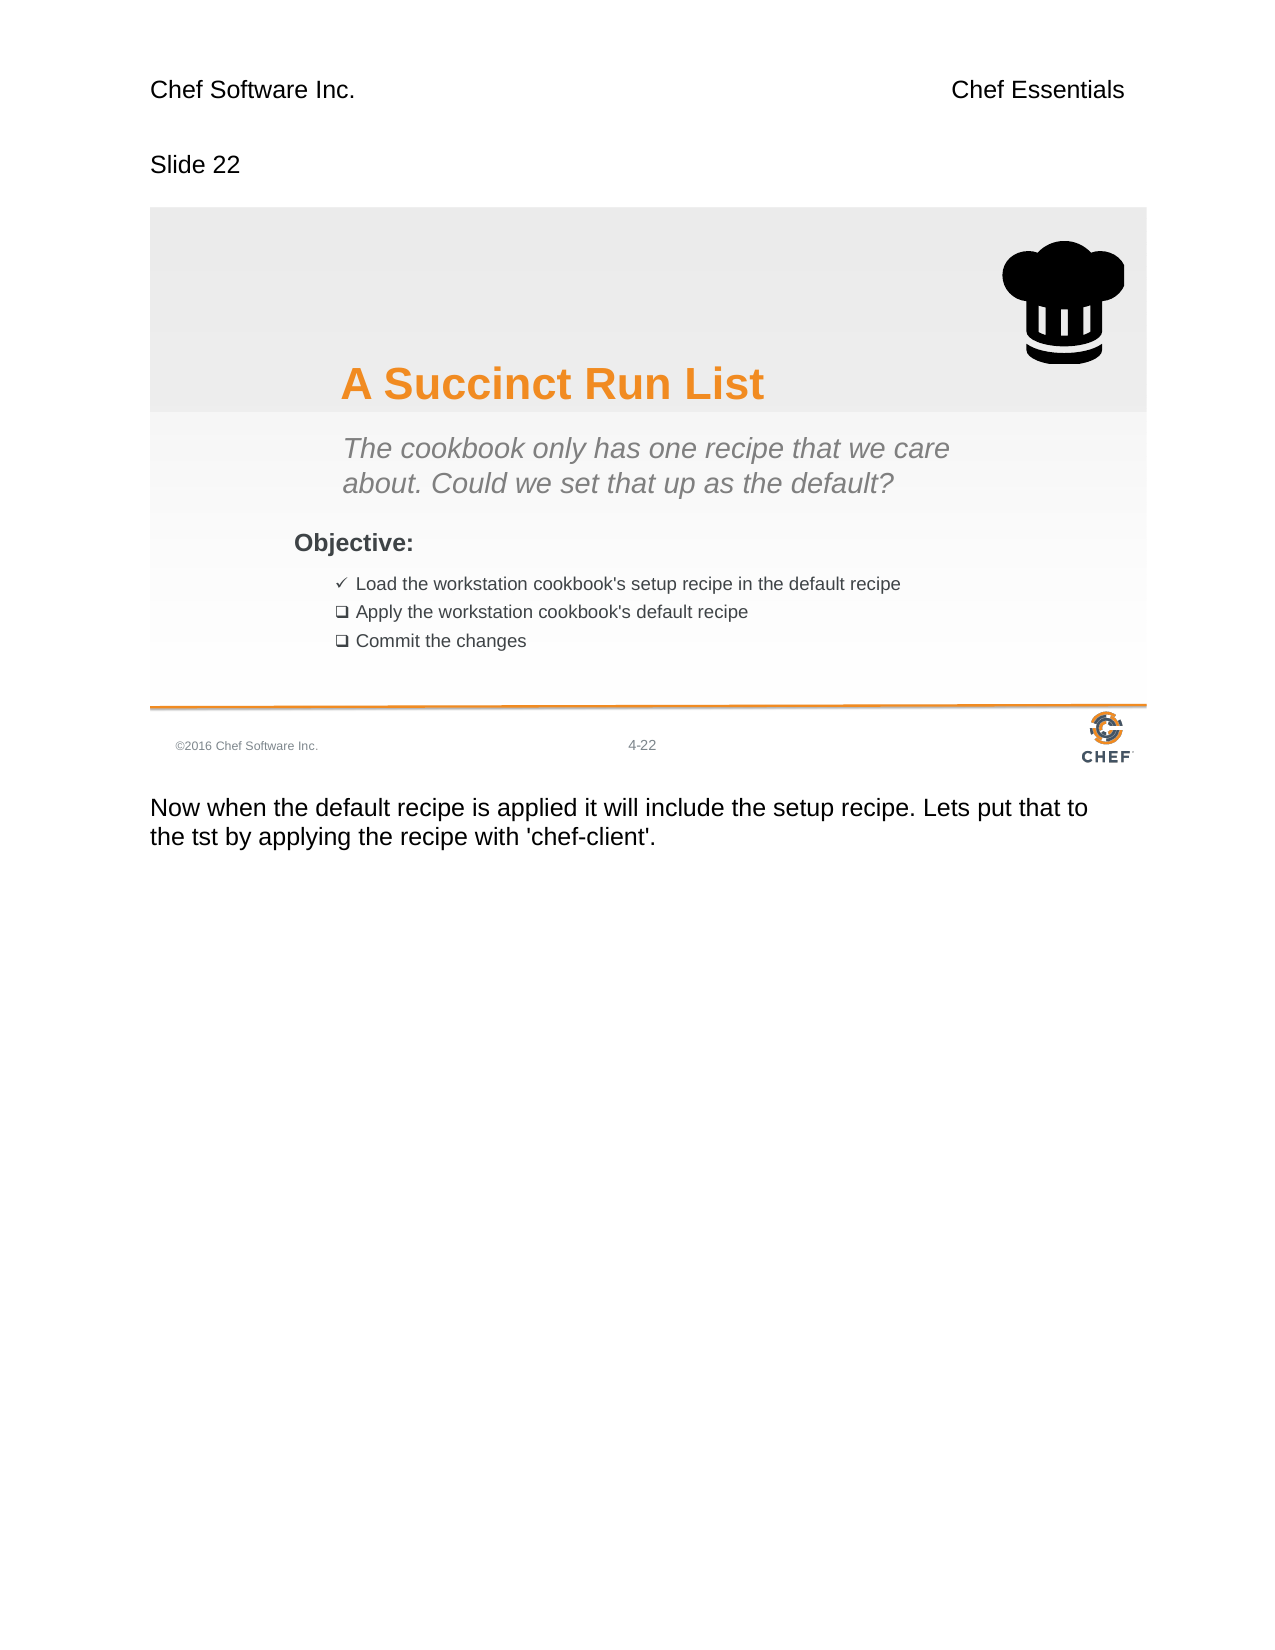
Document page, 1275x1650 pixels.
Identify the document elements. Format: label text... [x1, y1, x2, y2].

text Slide 22 [150, 150, 1125, 179]
text Now when the default recipe is applied it will include the setup recipe. Lets put that to the tst by applying the recipe with 'chef-client'. [150, 793, 1125, 851]
